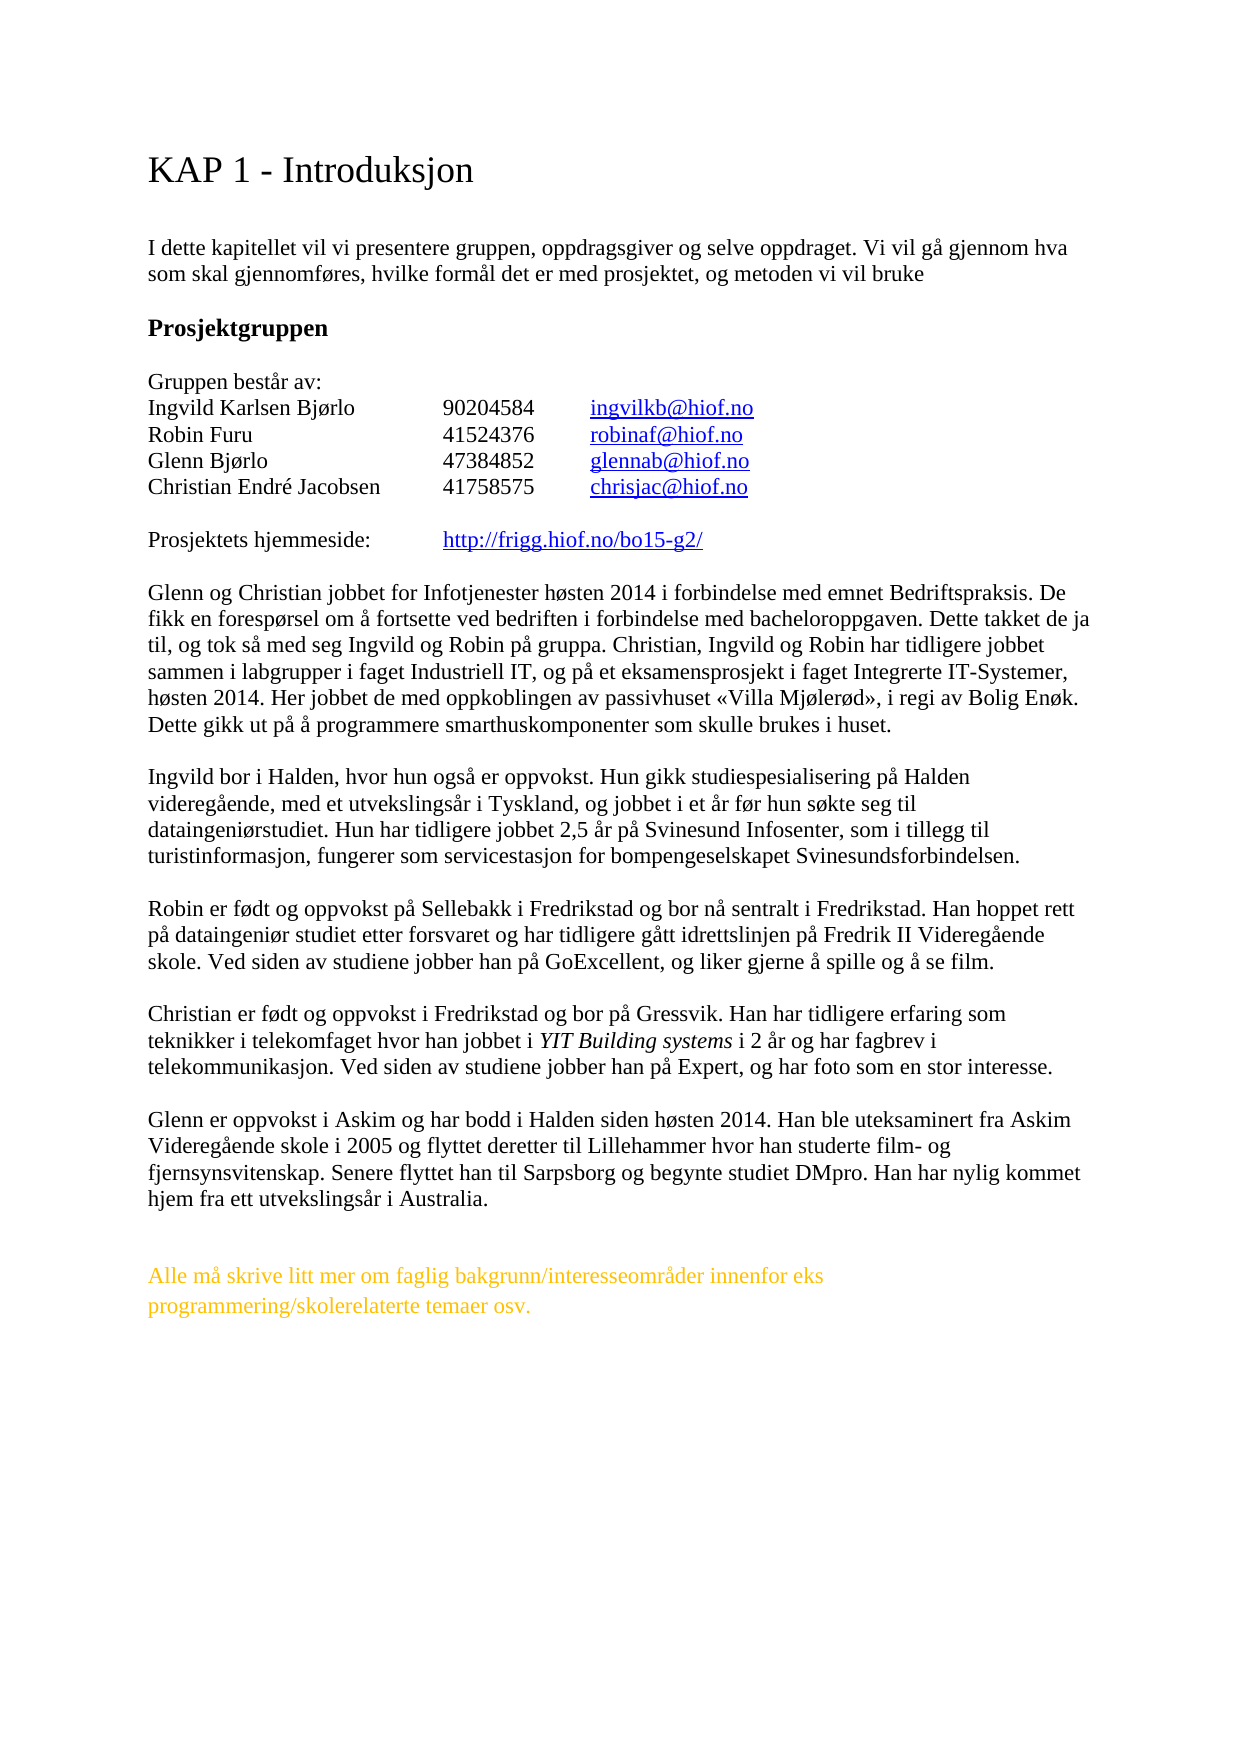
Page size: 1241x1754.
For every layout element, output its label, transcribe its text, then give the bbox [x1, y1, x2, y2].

text I dette kapitellet vil vi presentere gruppen, oppdragsgiver og selve oppdraget. Vi vil gå gjennom hva som skal gjennomføres, hvilke formål det er med prosjektet, og metoden vi vil bruke [148, 234, 1093, 287]
text Glenn er oppvokst i Askim og har bodd i Halden siden høsten 2014. Han ble uteksaminert fra Askim Videregående skole i 2005 og flyttet deretter til Lillehammer hvor han studerte film- og fjernsynsvitenskap. Senere flyttet han til Sarpsborg og begynte studiet DMpro. Han har nylig kommet hjem fra ett utvekslingsår i Australia. [148, 1079, 1093, 1211]
text Glenn og Christian jobbet for Infotjenester høsten 2014 i forbindelse med emnet Bedriftspraksis. De fikk en forespørsel om å fortsette ved bedriften i forbindelse med bacheloroppgaven. Dette takket de ja til, og tok så med seg Ingvild og Robin på gruppa. Christian, Ingvild og Robin har tidligere jobbet sammen i labgrupper i faget Industriell IT, og på et eksamensprosjekt i faget Integrerte IT-Systemer, høsten 2014. Her jobbet de med oppkoblingen av passivhuset «Villa Mjølerød», i regi av Bolig Enøk. Dette gikk ut på å programmere smarthuskomponenter som skulle brukes i huset. [148, 579, 1093, 737]
text Prosjektgruppen [148, 313, 1093, 342]
text Ingvild bor i Halden, hvor hun også er oppvokst. Hun gikk studiespesialisering på Halden videregående, med et utvekslingsår i Tyskland, og jobbet i et år før hun søkte seg til dataingeniørstudiet. Hun har tidligere jobbet 2,5 år på Svinesund Infosenter, som i tillegg til turistinformasjon, fungerer som servicestasjon for bompengeselskapet Svinesundsforbindelsen. [148, 737, 1093, 869]
text Gruppen består av: Ingvild Karlsen Bjørlo 90204584 ingvilkb@hiof.no [148, 368, 1093, 421]
text Robin Furu 41524376 robinaf@hiof.no Glenn Bjørlo 47384852 glennab@hiof.no [148, 421, 1093, 473]
text Alle må skrive litt mer om faglig bakgrunn/interesseområder innenfor eks programmering/skolerelaterte temaer osv. [148, 1262, 1093, 1319]
text Prosjektets hjemmeside: http://frigg.hiof.no/bo15-g2/ [148, 526, 1093, 579]
text Christian Endré Jacobsen 41758575 chrisjac@hiof.no [148, 473, 1093, 500]
text Robin er født og oppvokst på Sellebakk i Fredrikstad og bor nå sentralt i Fredrikstad. Han hoppet rett på dataingeniør studiet etter forsvaret og har tidligere gått idrettslinjen på Fredrik II Videregående skole. Ved siden av studiene jobber han på GoExcellent, og liker gjerne å spille og å se film. Christian er født og oppvokst i Fredrikstad og bor på Gressvik. Han har tidligere erfaring som teknikker i telekomfaget hvor han jobbet i YIT Building systems i 2 år og har fagbrev i telekommunikasjon. Ved siden av studiene jobber han på Expert, og har foto som en stor interesse. [148, 869, 1093, 1079]
text KAP 1 - Introduksjon [148, 148, 1093, 191]
